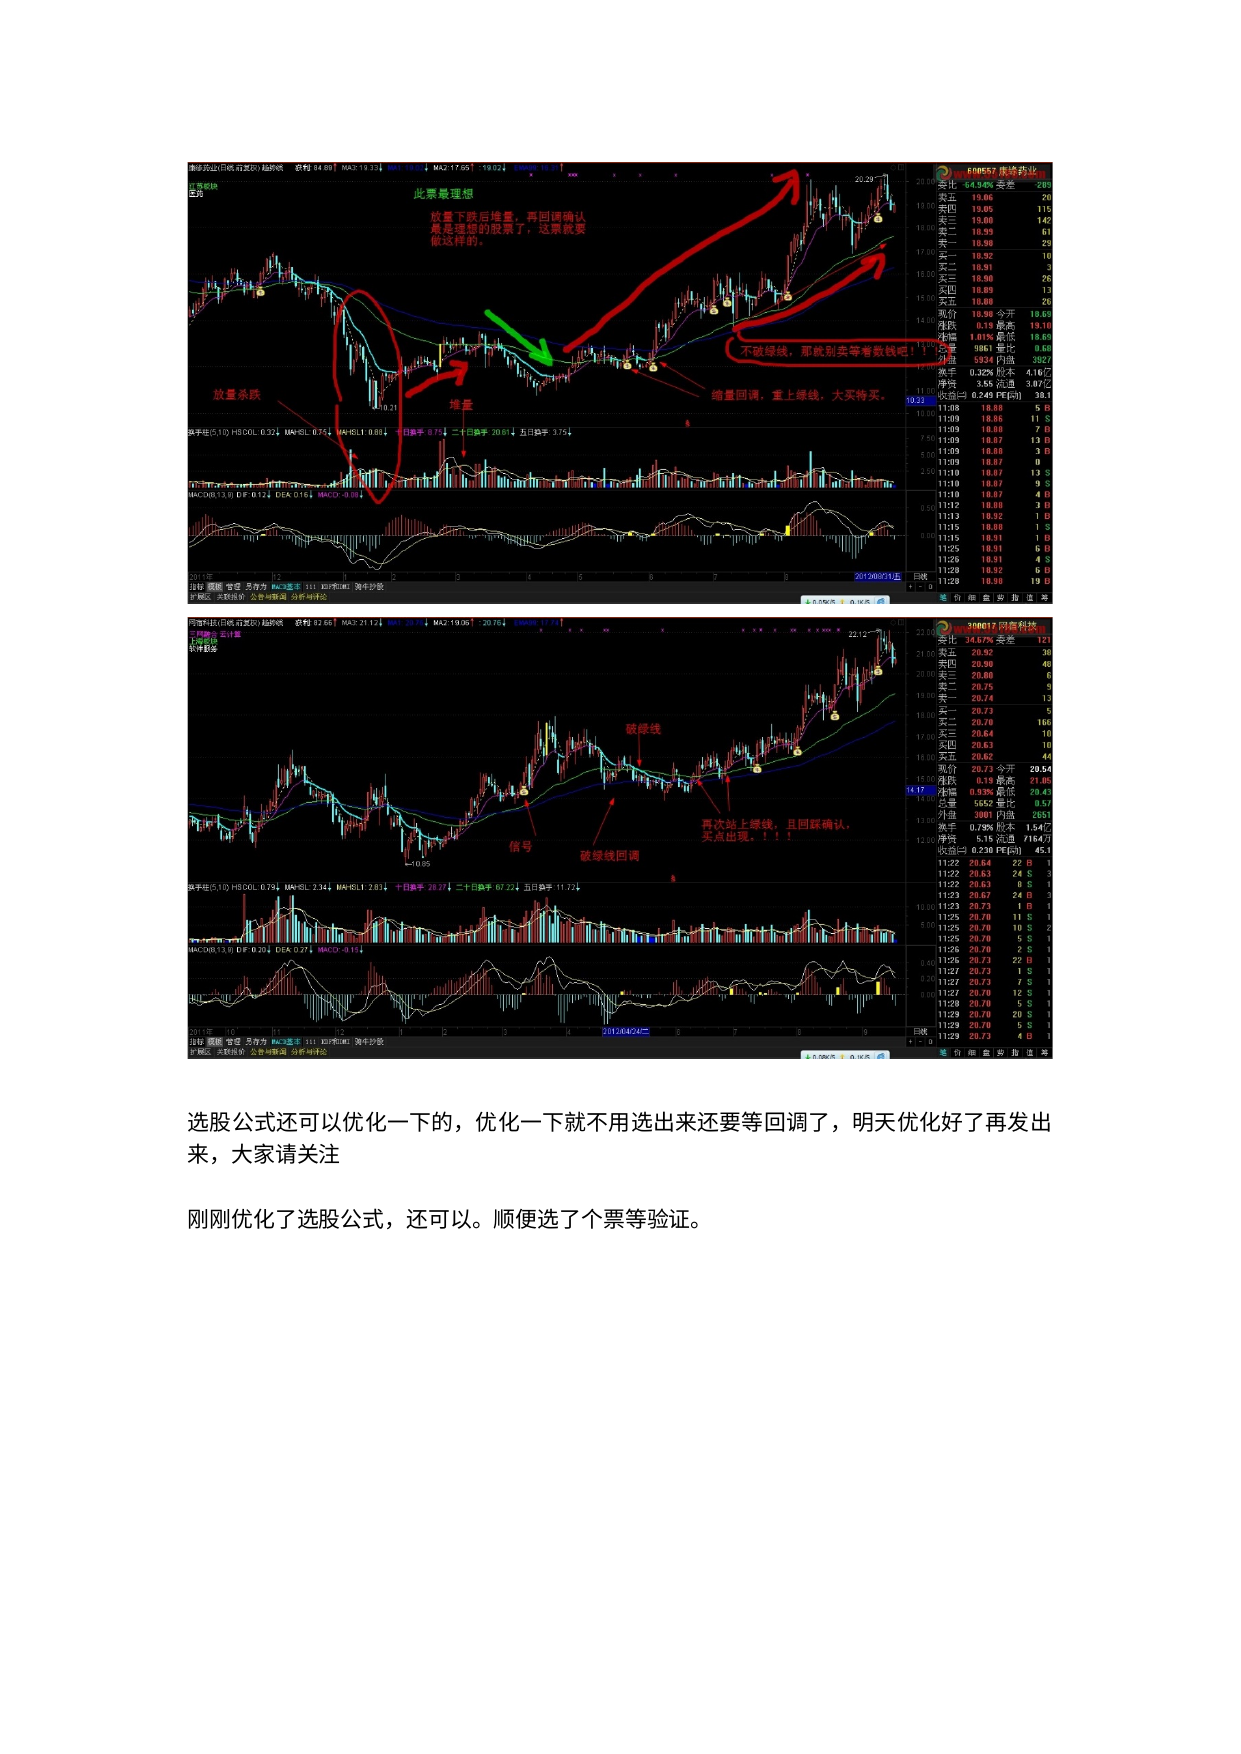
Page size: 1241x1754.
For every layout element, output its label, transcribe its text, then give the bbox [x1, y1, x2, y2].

picture [187, 617, 1053, 1059]
text 选股公式还可以优化一下的，优化一下就不用选出来还要等回调了，明天优化好了再发出来，大家请关注 [187, 1104, 1053, 1169]
picture [187, 162, 1053, 604]
text 刚刚优化了选股公式，还可以。顺便选了个票等验证。 [187, 1202, 1053, 1234]
